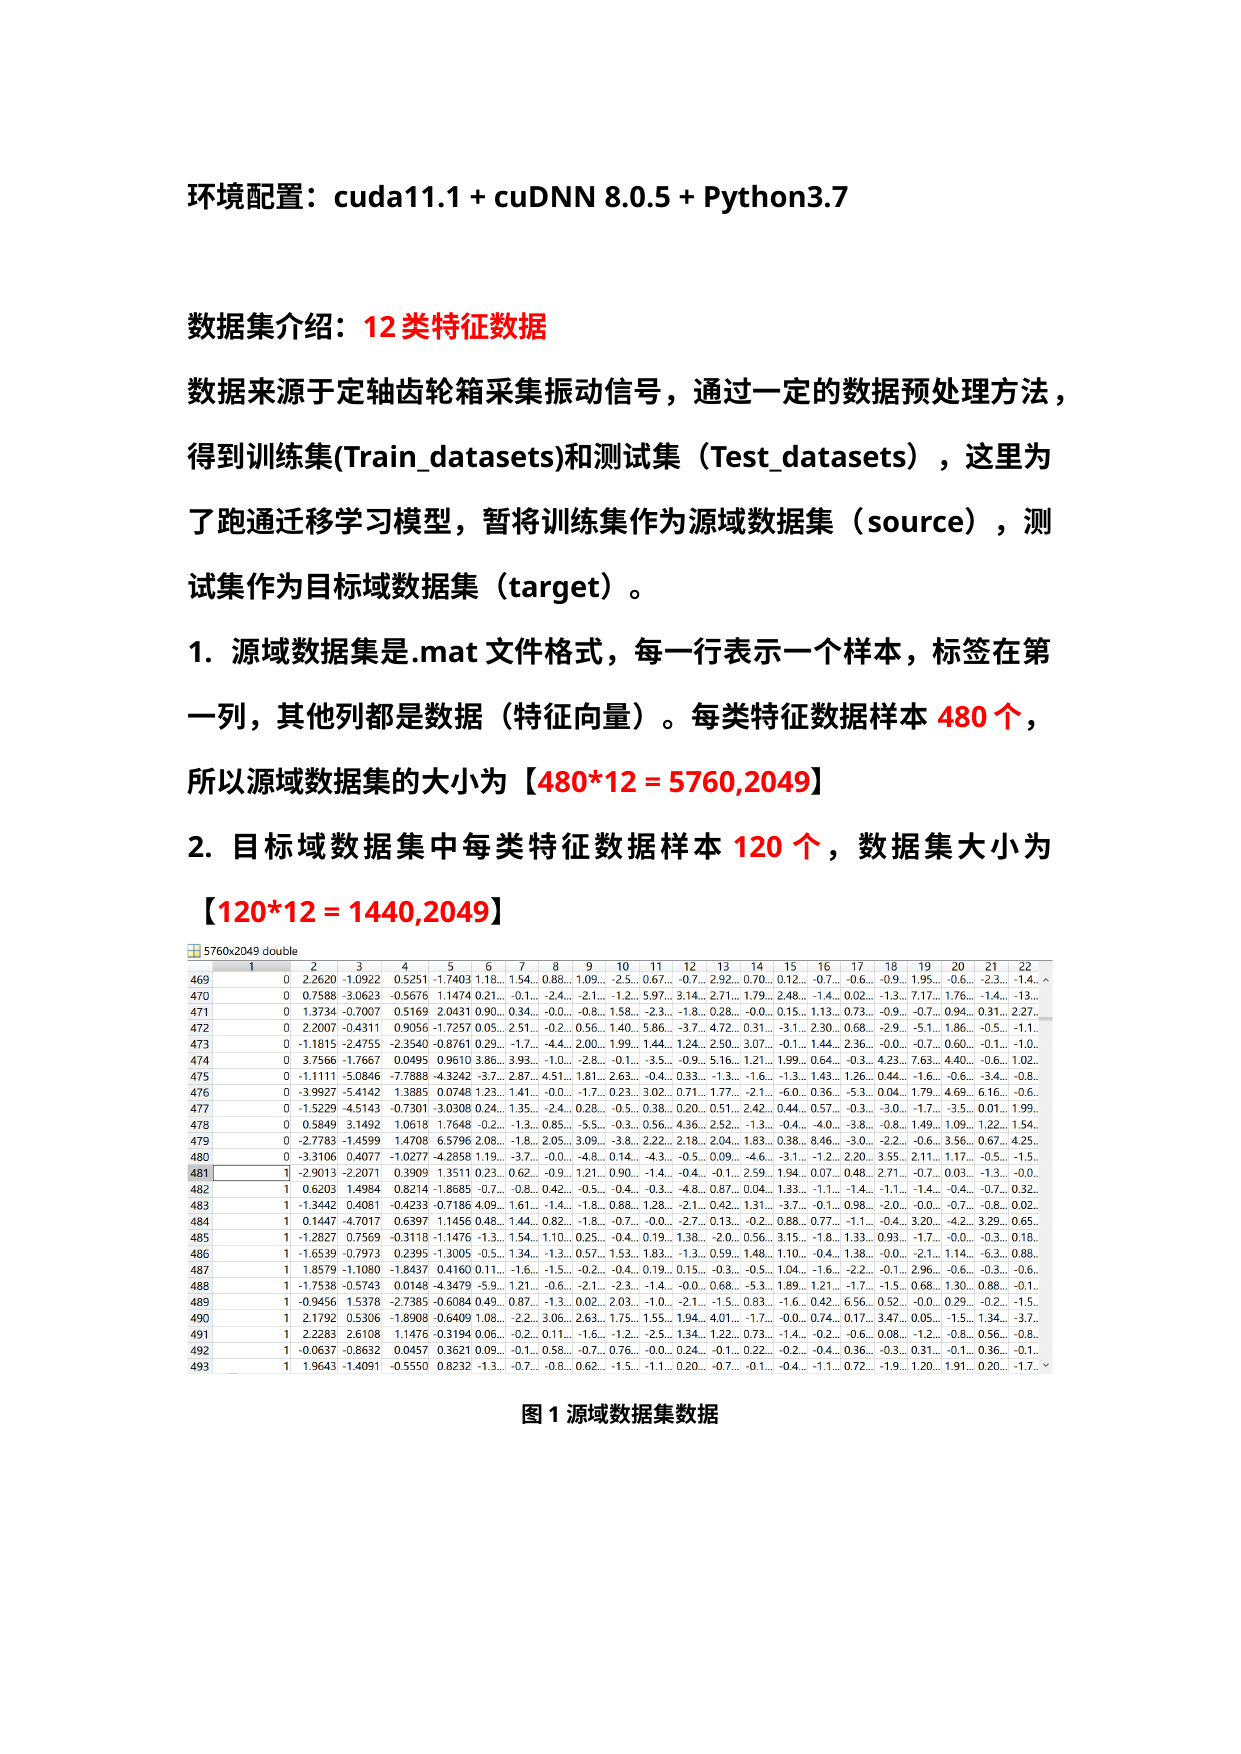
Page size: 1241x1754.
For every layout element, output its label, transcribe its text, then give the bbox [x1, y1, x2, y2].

text 图1 源域数据集数据 [187, 1397, 1053, 1429]
list 源域数据集是.mat文件格式，每一行表示一个样本，标签在第一列，其他列都是数据（特征向量）。每类特征数据样本480个，所以源域数据集的大小为【480*12 = 5760,2049】 [187, 617, 1053, 812]
text 数据来源于定轴齿轮箱采集振动信号，通过一定的数据预处理方法，得到训练集(Train_datasets)和测试集（Test_datasets），这里为了跑通迁移学习模型，暂将训练集作为源域数据集（source），测试集作为目标域数据集（target）。 [187, 357, 1053, 617]
list 目标域数据集中每类特征数据样本120个，数据集大小为【120*12 = 1440,2049】 [187, 812, 1053, 942]
text 数据集介绍：12类特征数据 [187, 292, 1053, 357]
text 环境配置：cuda11.1 + cuDNN 8.0.5 + Python3.7 [187, 162, 1053, 227]
